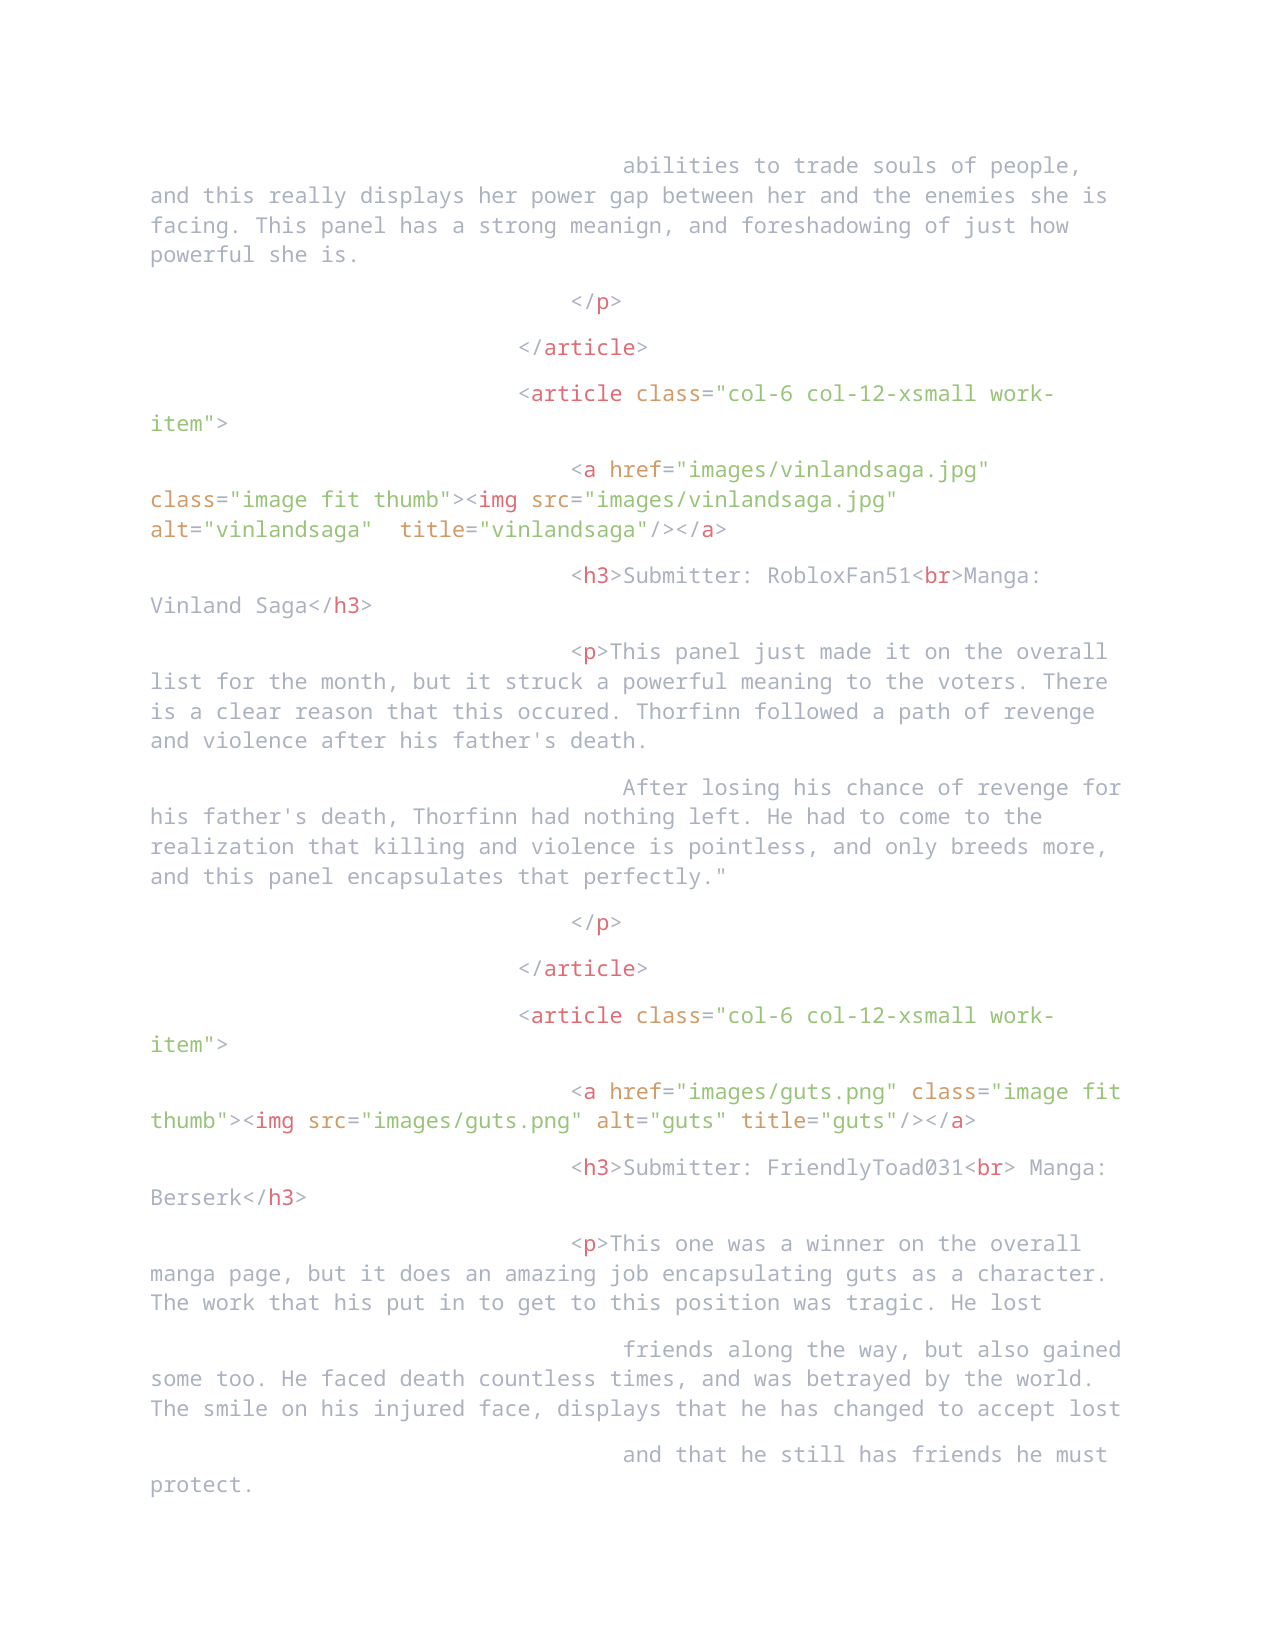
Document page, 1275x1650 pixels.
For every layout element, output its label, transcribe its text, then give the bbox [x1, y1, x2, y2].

text friends along the way, but also gained some too. He faced death countless times, and was betrayed by the world. The smile on his injured face, displays that he has changed to accept lost [150, 1333, 1125, 1422]
text <p>This panel just made it on the overall list for the month, but it struck a powerful meaning to the voters. There is a clear reason that this occured. Thorfinn followed a path of revenge and violence after his father's death. [150, 636, 1125, 755]
text <p>This one was a winner on the overall manga page, but it does an amazing job encapsulating guts as a character. The work that his put in to get to this position was tragic. He lost [150, 1228, 1125, 1317]
text <a href="images/guts.png" class="image fit thumb"><img src="images/guts.png" alt="guts" title="guts"/></a> [150, 1076, 1125, 1135]
text </p> [150, 907, 1125, 936]
text abilities to trade souls of people, and this really displays her power gap between her and the enemies she is facing. This panel has a strong meanign, and foreshadowing of just how powerful she is. [150, 150, 1125, 269]
text </article> [150, 332, 1125, 361]
text <article class="col-6 col-12-xsmall work-item"> [150, 999, 1125, 1059]
text and that he still has friends he must protect. [150, 1439, 1125, 1498]
text <a href="images/vinlandsaga.jpg" class="image fit thumb"><img src="images/vinlandsaga.jpg" alt="vinlandsaga" title="vinlandsaga"/></a> [150, 454, 1125, 543]
text </article> [150, 953, 1125, 983]
text </p> [150, 285, 1125, 315]
text After losing his chance of revenge for his father's death, Thorfinn had nothing left. He had to come to the realization that killing and violence is pointless, and only breeds more, and this panel encapsulates that perfectly." [150, 771, 1125, 890]
text <article class="col-6 col-12-xsmall work-item"> [150, 378, 1125, 437]
text <h3>Submitter: RobloxFan51<br>Manga: Vinland Saga</h3> [150, 560, 1125, 619]
text <h3>Submitter: FriendlyToad031<br> Manga: Berserk</h3> [150, 1152, 1125, 1211]
